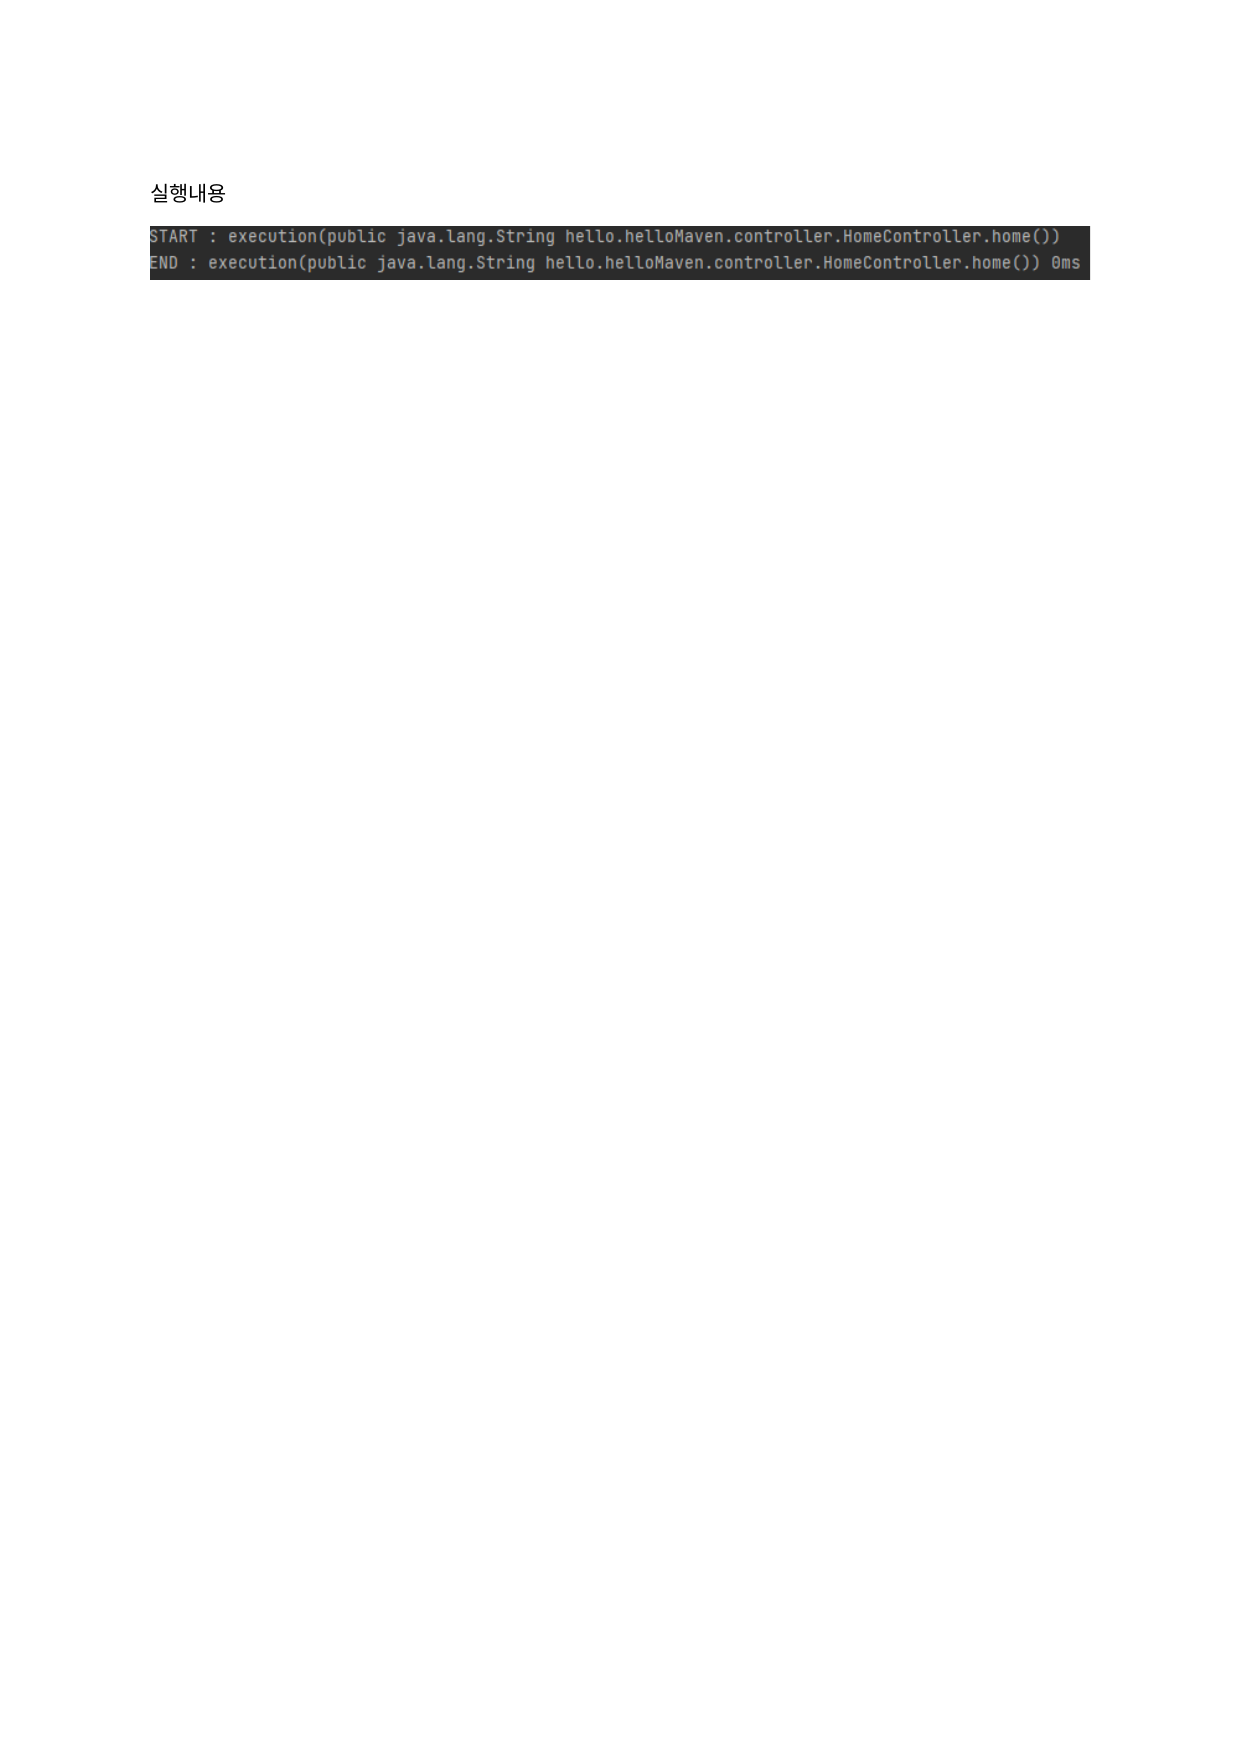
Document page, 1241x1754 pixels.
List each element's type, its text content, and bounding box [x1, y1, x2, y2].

picture [150, 226, 1091, 280]
text 실행내용 [150, 177, 1090, 207]
